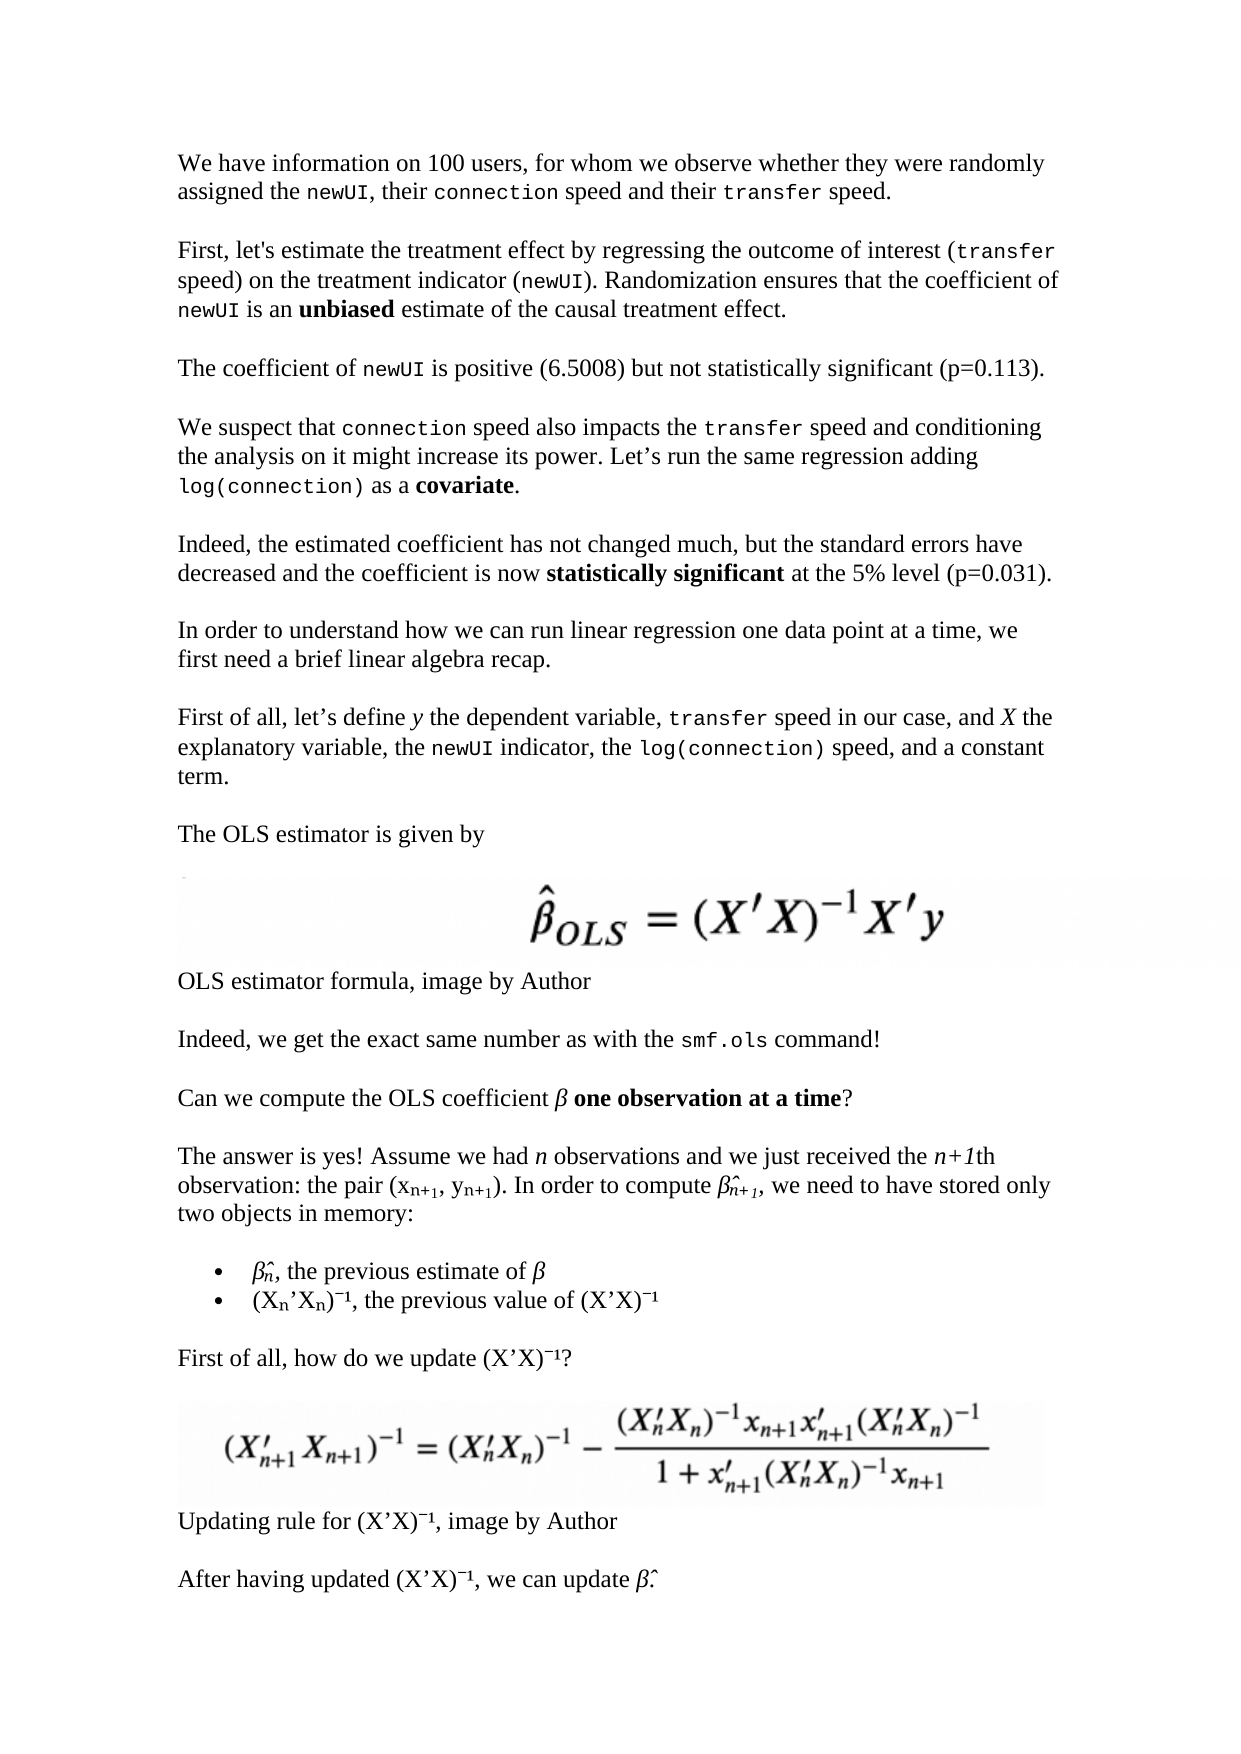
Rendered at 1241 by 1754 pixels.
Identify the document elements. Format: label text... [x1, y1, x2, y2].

text First of all, how do we update (X’X)⁻¹? [177, 1343, 1063, 1372]
text After having updated (X’X)⁻¹, we can update β̂. [177, 1564, 1063, 1593]
text First of all, let’s define y the dependent variable, transfer speed in our case, and X the explanatory variable, the newUI indicator, the log(connection) speed, and a constant term. [177, 702, 1063, 790]
text Indeed, the estimated coefficient has not changed much, but the standard errors have decreased and the coefficient is now statistically significant at the 5% level (p=0.031). [177, 529, 1063, 586]
text The answer is yes! Assume we had n observations and we just received the n+1th observation: the pair (xₙ₊₁, yₙ₊₁). In order to compute β̂ₙ₊₁, we need to have stored only two objects in memory: [177, 1141, 1063, 1227]
text In order to understand how we can run linear regression one data point at a time, we first need a brief linear algebra recap. [177, 616, 1063, 673]
list (Xₙ’Xₙ)⁻¹, the previous value of (X’X)⁻¹ [215, 1285, 1063, 1314]
text OLS estimator formula, image by Author [177, 967, 1063, 995]
text Indeed, we get the exact same number as with the smf.ols command! [177, 1024, 1063, 1054]
text We suspect that connection speed also impacts the transfer speed and conditioning the analysis on it might increase its power. Let’s run the same regression adding log(connection) as a covariate. [177, 412, 1063, 500]
picture [177, 1401, 1045, 1507]
text The coefficient of newUI is positive (6.5008) but not statistically significant (p=0.113). [177, 353, 1063, 383]
picture [177, 877, 1241, 967]
text Updating rule for (X’X)⁻¹, image by Author [177, 1506, 1063, 1535]
text First, let's estimate the treatment effect by regressing the outcome of interest (transfer speed) on the treatment indicator (newUI). Randomization ensures that the coefficient of newUI is an unbiased estimate of the causal treatment effect. [177, 235, 1063, 324]
text Can we compute the OLS coefficient β one observation at a time? [177, 1083, 1063, 1112]
text We have information on 100 users, for whom we observe whether they were randomly assigned the newUI, their connection speed and their transfer speed. [177, 148, 1063, 206]
text The OLS estimator is given by [177, 819, 1063, 848]
list β̂ₙ, the previous estimate of β [215, 1256, 1063, 1285]
